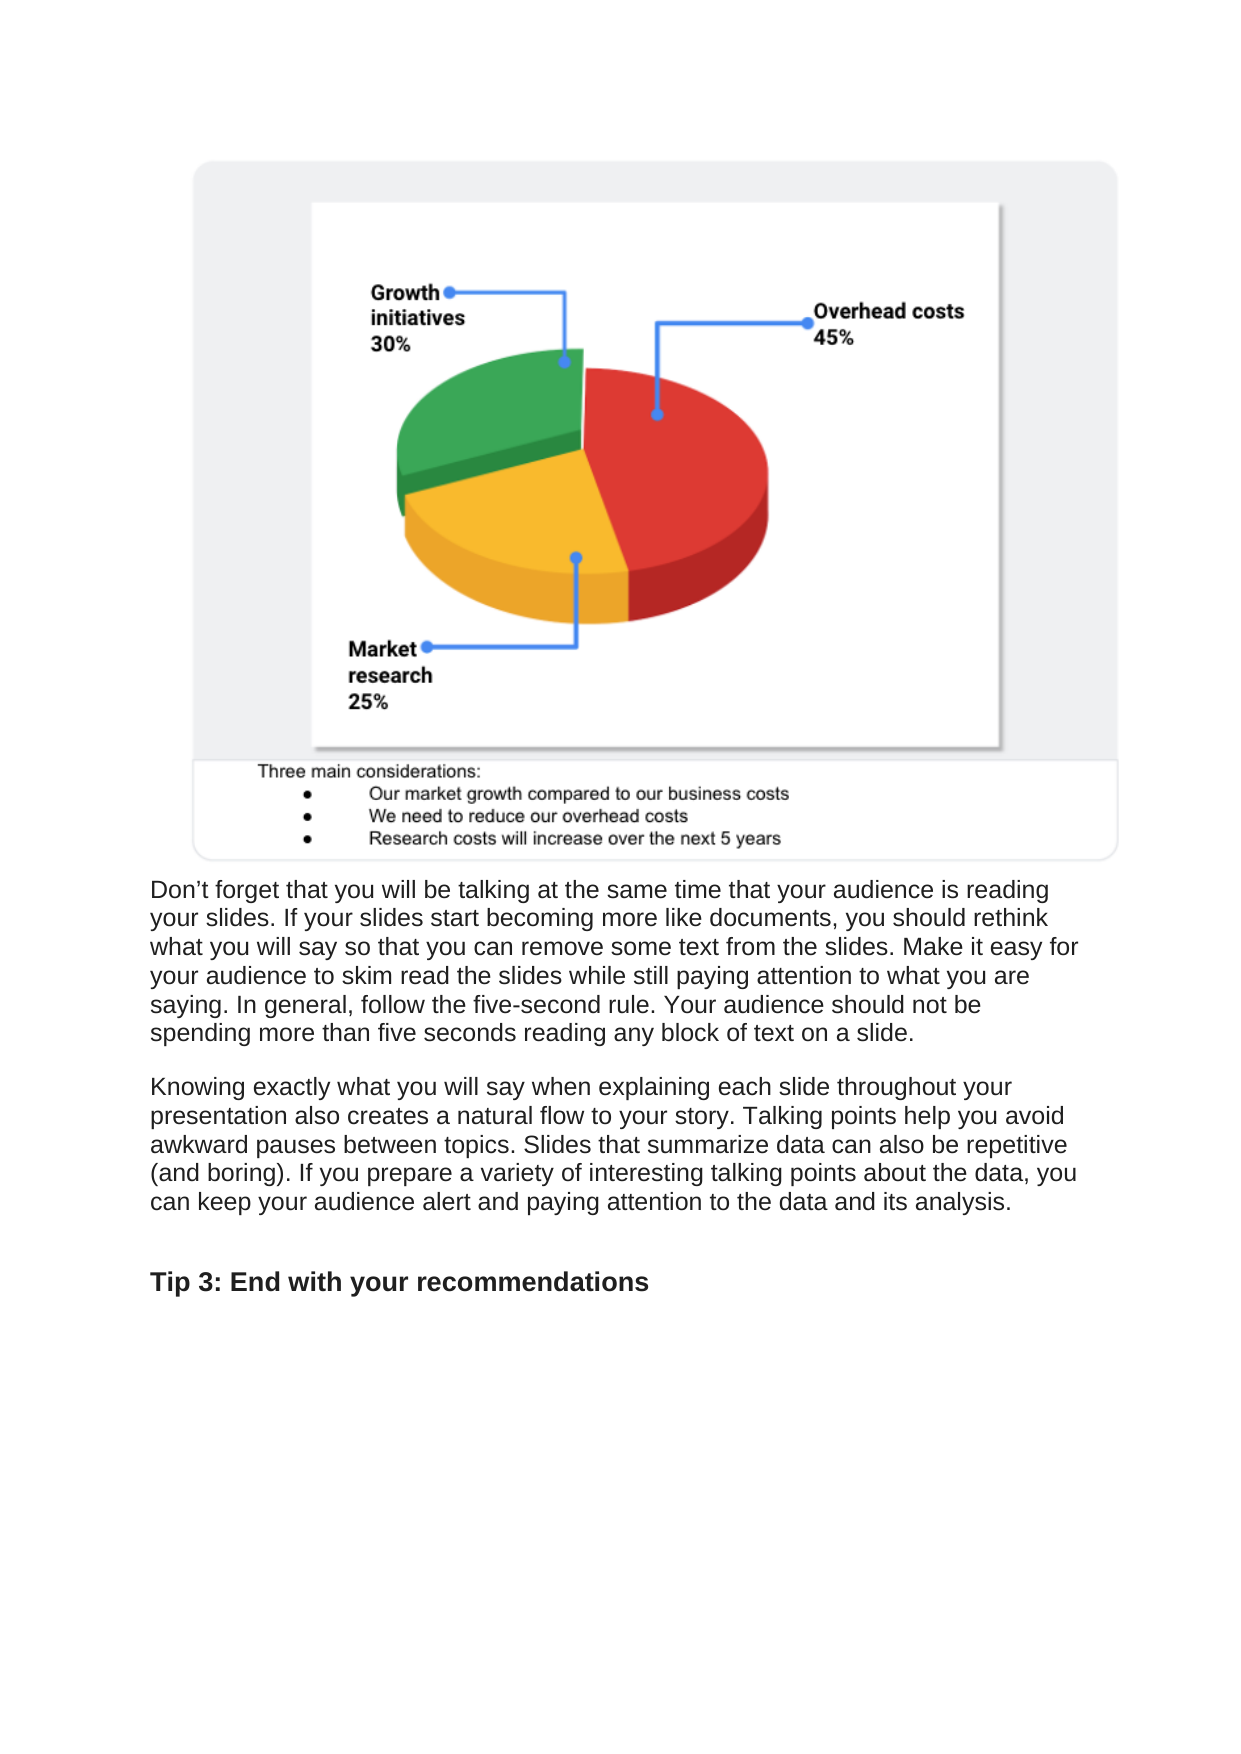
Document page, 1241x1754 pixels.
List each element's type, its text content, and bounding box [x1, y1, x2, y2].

text Knowing exactly what you will say when explaining each slide throughout your presentation also creates a natural flow to your story. Talking points help you avoid awkward pauses between topics. Slides that summarize data can also be repetitive (and boring). If you prepare a variety of interesting talking points about the data, you can keep your audience alert and paying attention to the data and its analysis. [150, 1072, 1090, 1216]
text Don’t forget that you will be talking at the same time that your audience is reading your slides. If your slides start becoming more like documents, you should rethink what you will say so that you can remove some text from the slides. Make it easy for your audience to skim read the slides while still paying attention to what you are saying. In general, follow the five-second rule. Your audience should not be spending more than five seconds reading any block of text on a slide. [150, 875, 1090, 1047]
picture [187, 150, 1128, 871]
subtitle Tip 3: End with your recommendations [150, 1266, 1090, 1297]
